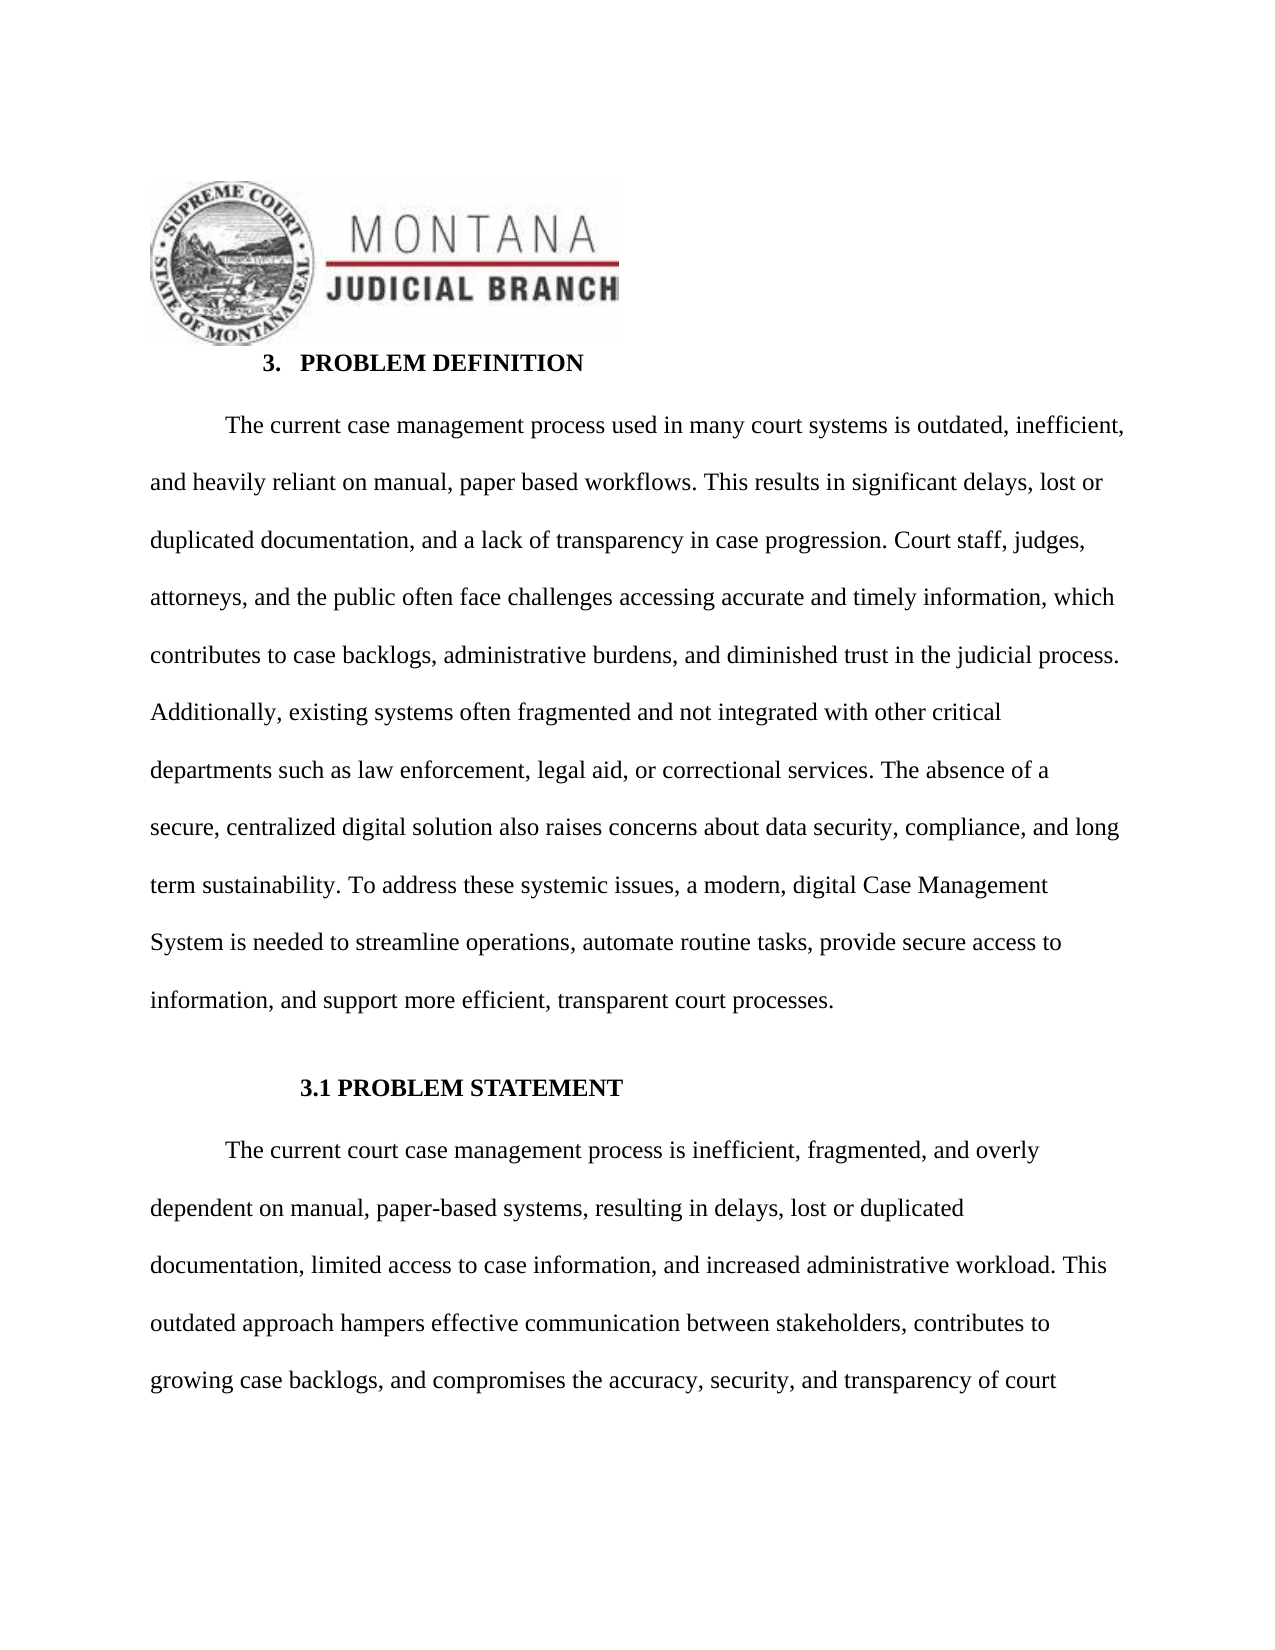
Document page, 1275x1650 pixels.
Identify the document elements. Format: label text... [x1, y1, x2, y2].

text The current case management process used in many court systems is outdated, inefficient, and heavily reliant on manual, paper based workflows. This results in significant delays, lost or duplicated documentation, and a lack of transparency in case progression. Court staff, judges, attorneys, and the public often face challenges accessing accurate and timely information, which contributes to case backlogs, administrative burdens, and diminished trust in the judicial process. Additionally, existing systems often fragmented and not integrated with other critical departments such as law enforcement, legal aid, or correctional services. The absence of a secure, centralized digital solution also raises concerns about data security, compliance, and long term sustainability. To address these systemic issues, a modern, digital Case Management System is needed to streamline operations, automate routine tasks, provide secure access to information, and support more efficient, transparent court processes. [150, 410, 1125, 1013]
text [150, 1135, 1125, 1394]
list PROBLEM DEFINITION [262, 348, 1125, 376]
list PROBLEM STATEMENT [300, 1073, 1125, 1102]
